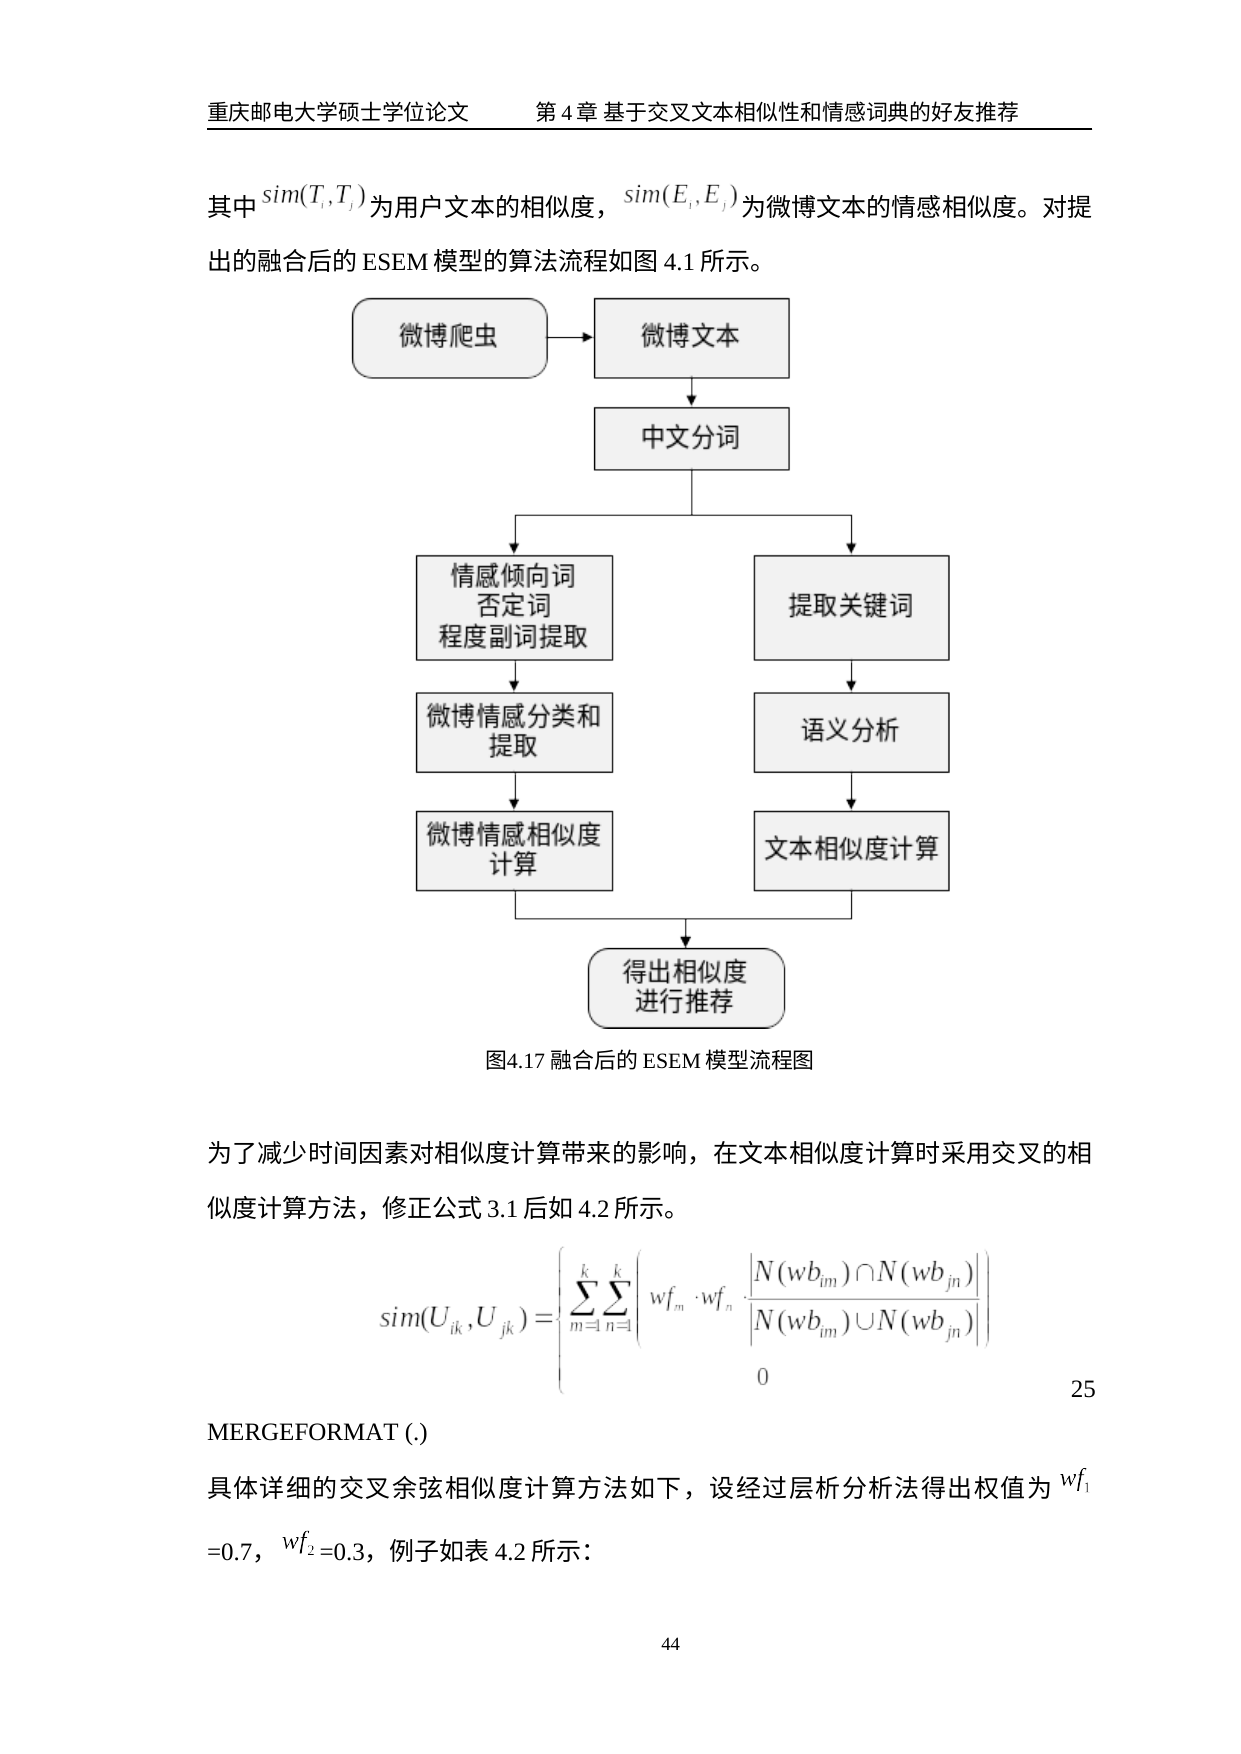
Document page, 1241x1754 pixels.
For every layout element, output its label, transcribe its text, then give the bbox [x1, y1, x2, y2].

text 其中为用户文本的相似度，为微博文本的情感相似度。对提出的融合后的ESEM模型的算法流程如图4.1所示。 [207, 177, 1092, 278]
text 为了减少时间因素对相似度计算带来的影响，在文本相似度计算时采用交叉的相似度计算方法，修正公式3.1后如4.2所示。 [207, 1134, 1092, 1224]
text 具体详细的交叉余弦相似度计算方法如下，设经过层析分析法得出权值为=0.7，=0.3，例子如表4.2所示： [207, 1460, 1092, 1568]
